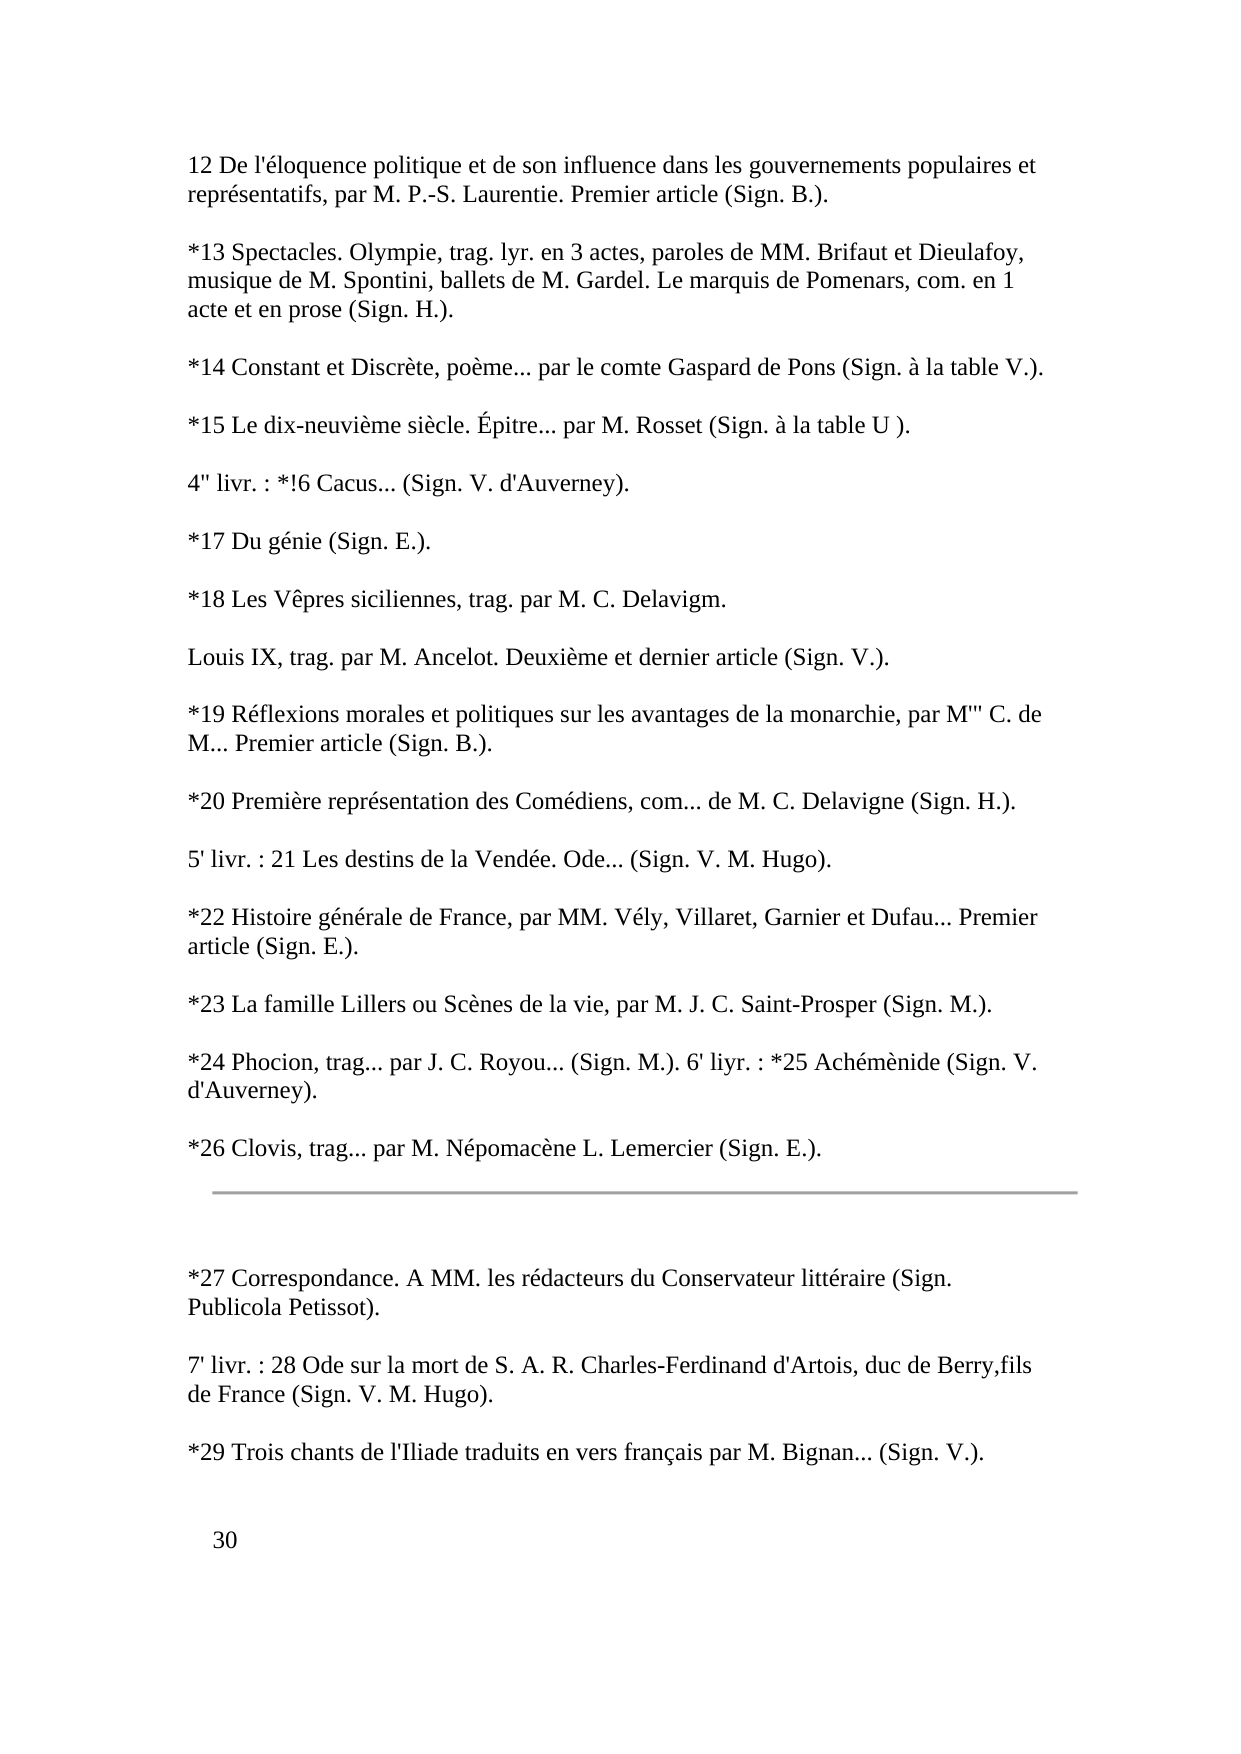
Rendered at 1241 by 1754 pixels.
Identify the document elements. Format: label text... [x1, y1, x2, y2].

text *14 Constant et Discrète, poème... par le comte Gaspard de Pons (Sign. à la table V.). [187, 352, 1053, 381]
text *20 Première représentation des Comédiens, com... de M. C. Delavigne (Sign. H.). [187, 786, 1053, 815]
text *19 Réflexions morales et politiques sur les avantages de la monarchie, par M'" C. de M... Premier article (Sign. B.). [187, 699, 1053, 757]
text 12 De l'éloquence politique et de son influence dans les gouvernements populaires et représentatifs, par M. P.-S. Laurentie. Premier article (Sign. B.). [187, 150, 1053, 207]
text Louis IX, trag. par M. Ancelot. Deuxième et dernier article (Sign. V.). [187, 642, 1053, 670]
text *24 Phocion, trag... par J. C. Royou... (Sign. M.). 6' liyr. : *25 Achémènide (Sign. V. d'Auverney). [187, 1047, 1053, 1104]
text *22 Histoire générale de France, par MM. Vély, Villaret, Garnier et Dufau... Premier article (Sign. E.). [187, 902, 1053, 959]
text *29 Trois chants de l'Iliade traduits en vers français par M. Bignan... (Sign. V.). [187, 1437, 1053, 1466]
text 5' livr. : 21 Les destins de la Vendée. Ode... (Sign. V. M. Hugo). [187, 844, 1053, 873]
text *27 Correspondance. A MM. les rédacteurs du Conservateur littéraire (Sign. Publicola Petissot). [187, 1263, 1053, 1321]
text *17 Du génie (Sign. E.). [187, 526, 1053, 554]
text 4" livr. : *!6 Cacus... (Sign. V. d'Auverney). [187, 468, 1053, 497]
text *26 Clovis, trag... par M. Népomacène L. Lemercier (Sign. E.). [187, 1133, 1053, 1162]
text *13 Spectacles. Olympie, trag. lyr. en 3 actes, paroles de MM. Brifaut et Dieulafoy, musique de M. Spontini, ballets de M. Gardel. Le marquis de Pomenars, com. en 1 acte et en prose (Sign. H.). [187, 237, 1053, 323]
text *18 Les Vêpres siciliennes, trag. par M. C. Delavigm. [187, 584, 1053, 612]
text 7' livr. : 28 Ode sur la mort de S. A. R. Charles-Ferdinand d'Artois, duc de Berry,fils de France (Sign. V. M. Hugo). [187, 1350, 1053, 1408]
text *15 Le dix-neuvième siècle. Épitre... par M. Rosset (Sign. à la table U ). [187, 410, 1053, 439]
text *23 La famille Lillers ou Scènes de la vie, par M. J. C. Saint-Prosper (Sign. M.). [187, 989, 1053, 1017]
